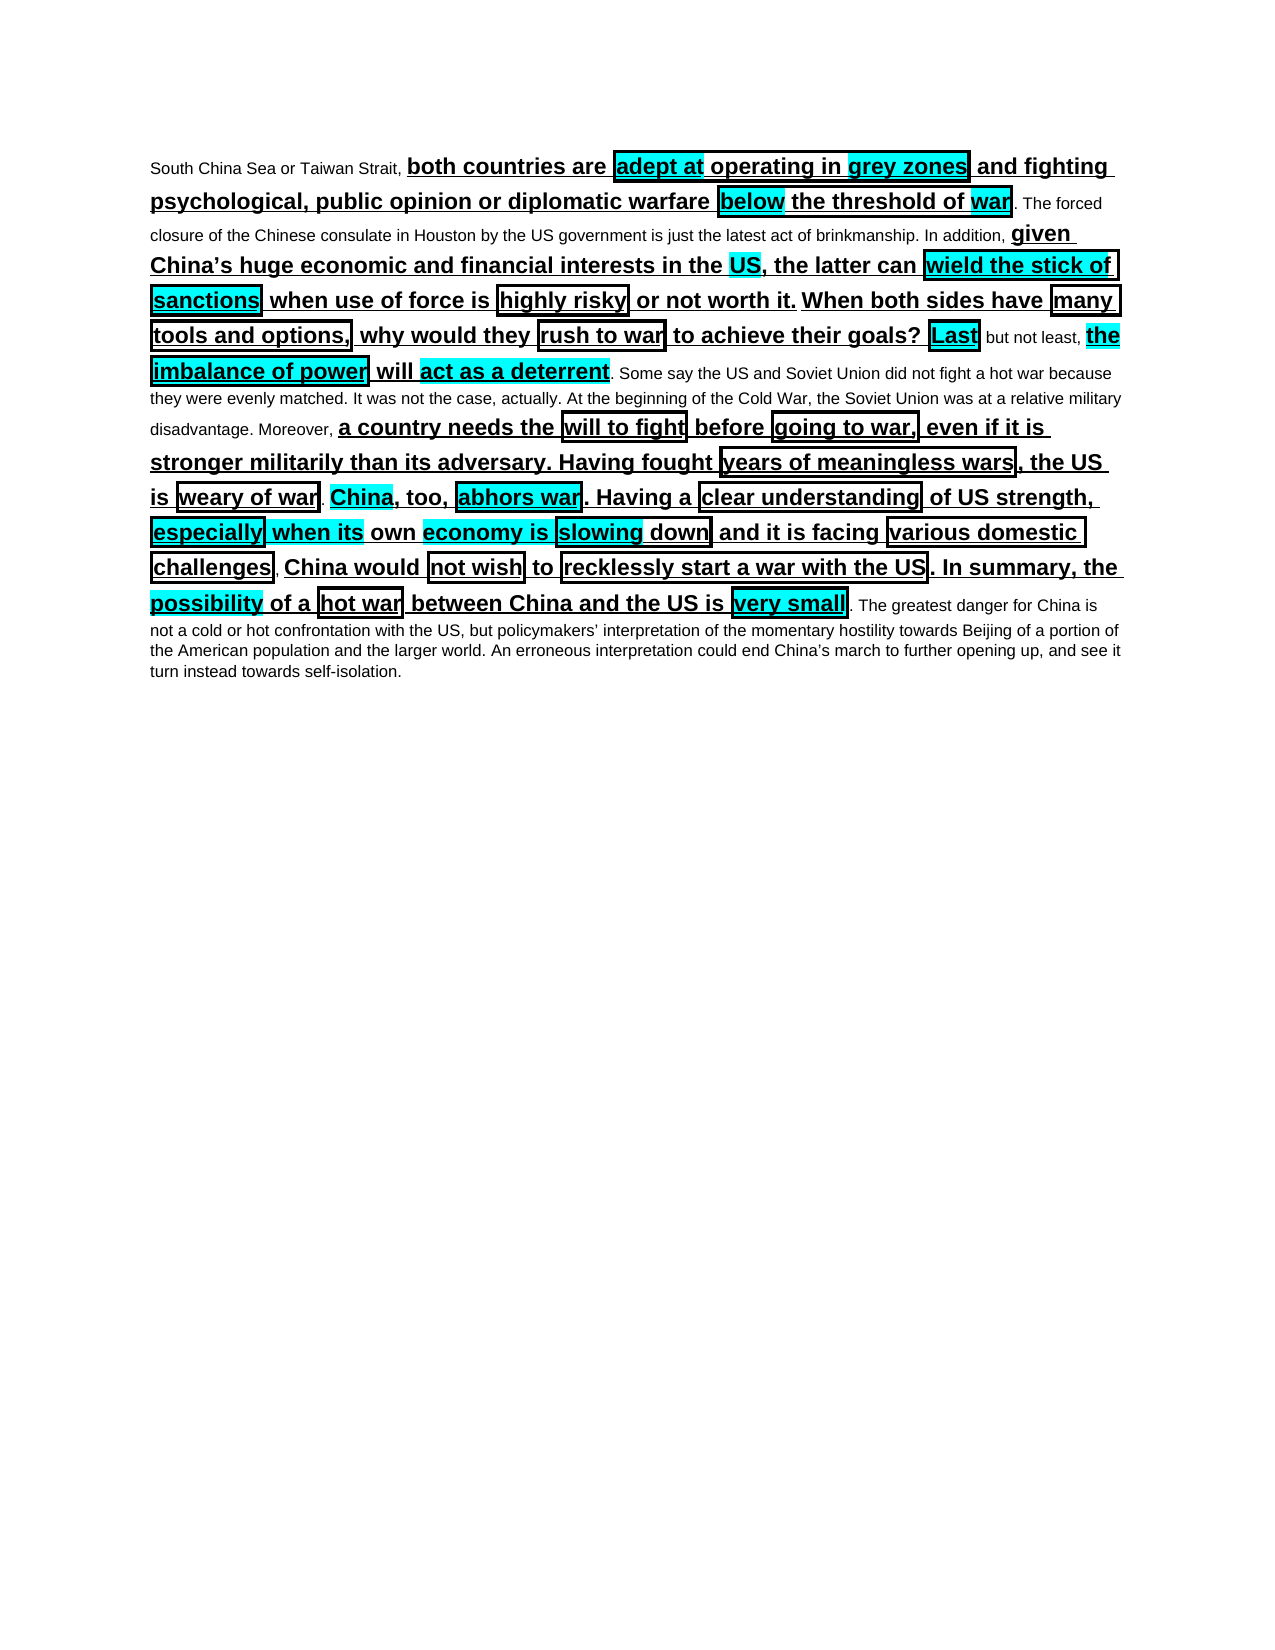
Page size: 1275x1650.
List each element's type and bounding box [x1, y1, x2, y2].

text [150, 150, 1125, 681]
